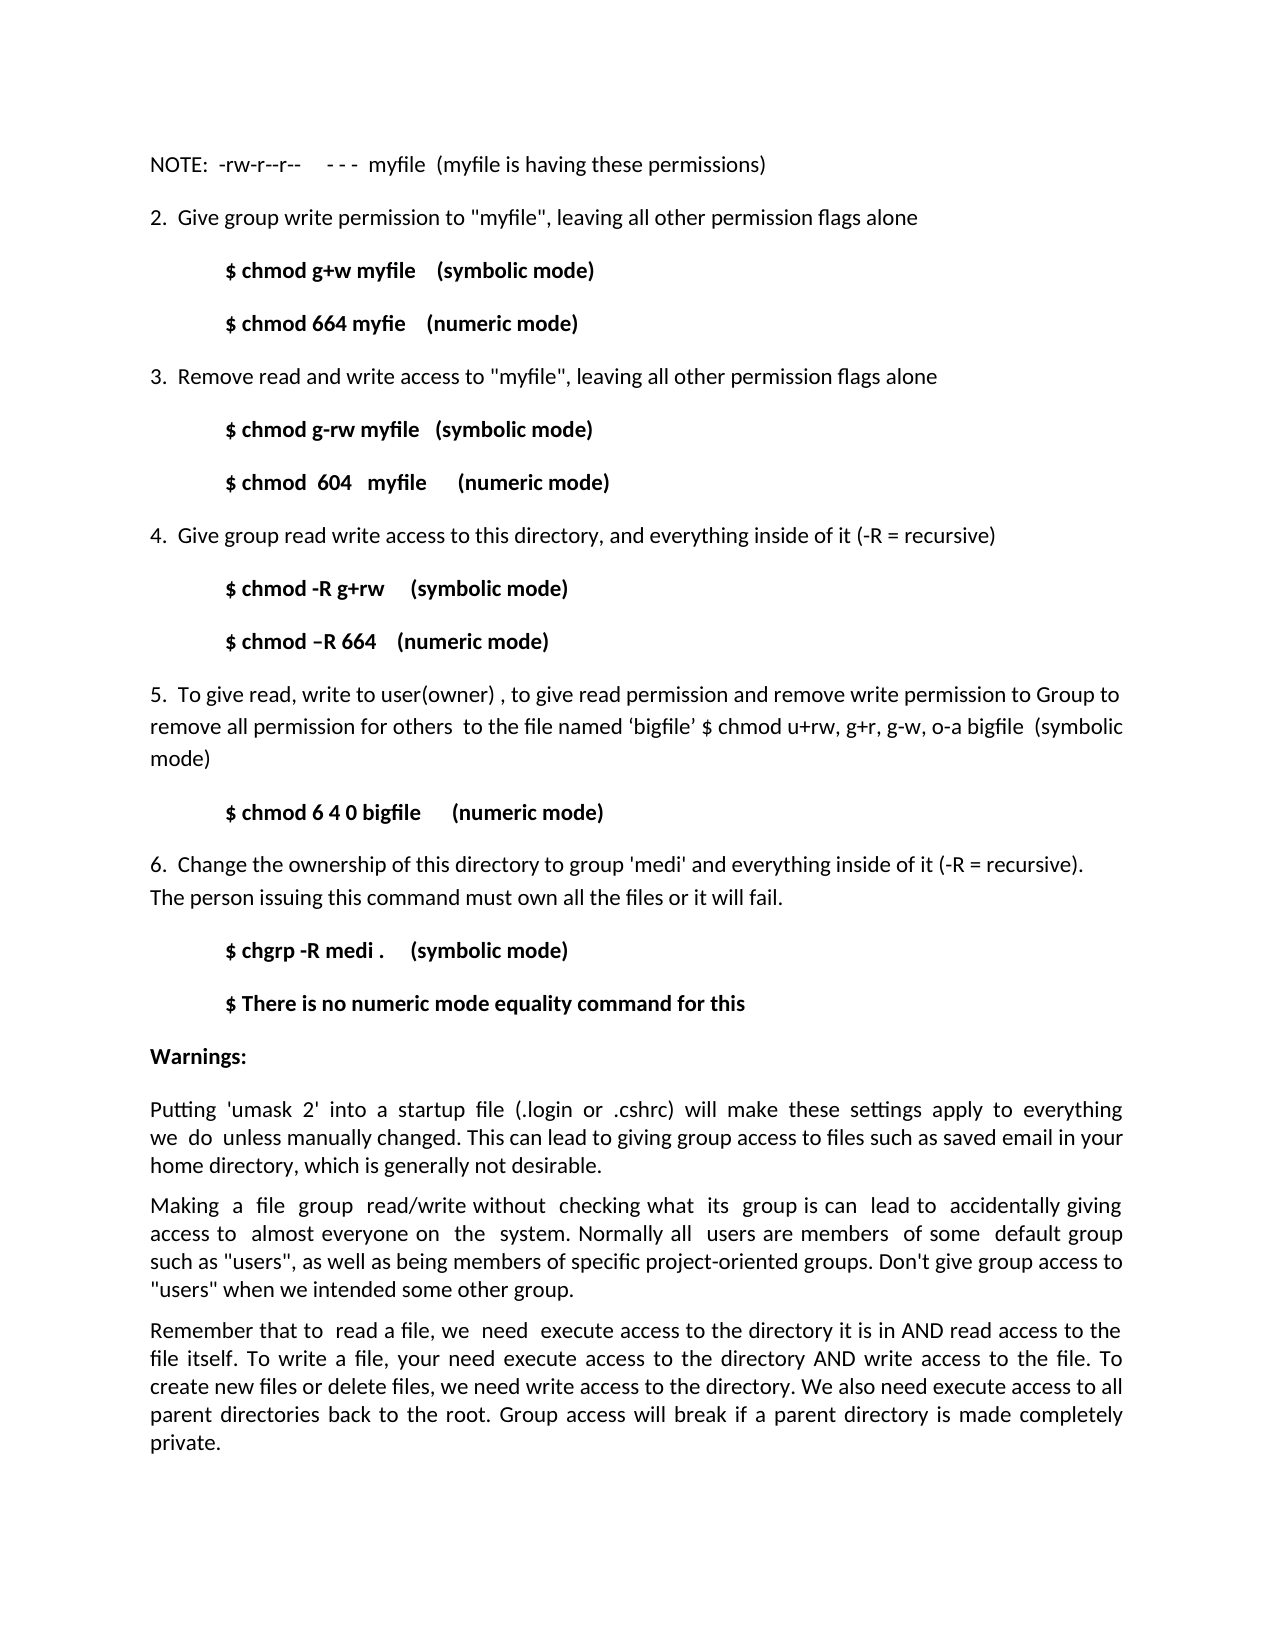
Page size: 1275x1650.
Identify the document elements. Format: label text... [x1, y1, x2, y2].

text $ chmod 6 4 0 bigfile (numeric mode) [150, 798, 1125, 826]
text Remember that to read a file, we need execute access to the directory it is in AND read access to the file itself. To write a file, your need execute access to the directory AND write access to the file. To create new files or delete files, we need write access to the directory. We also need execute access to all parent directories back to the root. Group access will break if a parent directory is made completely private. [150, 1316, 1125, 1456]
text 3. Remove read and write access to "myfile", leaving all other permission flags alone [150, 362, 1125, 390]
text 6. Change the ownership of this directory to group 'medi' and everything inside of it (-R = recursive). The person issuing this command must own all the files or it will fail. [150, 851, 1125, 911]
text Making a file group read/write without checking what its group is can lead to accidentally giving access to almost everyone on the system. Normally all users are members of some default group such as "users", as well as being members of specific project-oriented groups. Don't give group access to "users" when we intended some other group. [150, 1191, 1125, 1303]
text 4. Give group read write access to this directory, and everything inside of it (-R = recursive) [150, 521, 1125, 549]
text $ chmod 604 myfile (numeric mode) [225, 468, 1125, 496]
text $ chmod g-rw myfile (symbolic mode) [225, 415, 1125, 443]
text $ chmod -R g+rw (symbolic mode) [225, 574, 1125, 602]
text 2. Give group write permission to "myfile", leaving all other permission flags alone [150, 203, 1125, 231]
text $ There is no numeric mode equality command for this [225, 989, 1125, 1017]
text $ chmod g+w myfile (symbolic mode) [225, 256, 1125, 284]
text 5. To give read, write to user(owner) , to give read permission and remove write permission to Group to remove all permission for others to the file named ‘bigfile’ $ chmod u+rw, g+r, g-w, o-a bigfile (symbolic mode) [150, 680, 1125, 773]
text Warnings: [150, 1042, 1125, 1070]
text $ chmod 664 myfie (numeric mode) [225, 309, 1125, 337]
text NOTE: -rw-r--r-- - - - myfile (myfile is having these permissions) [150, 150, 1125, 178]
text $ chmod –R 664 (numeric mode) [225, 627, 1125, 655]
text $ chgrp -R medi . (symbolic mode) [225, 936, 1125, 964]
text Putting 'umask 2' into a startup file (.login or .cshrc) will make these settings apply to everything we do unless manually changed. This can lead to giving group access to files such as saved email in your home directory, which is generally not desirable. [150, 1095, 1125, 1179]
